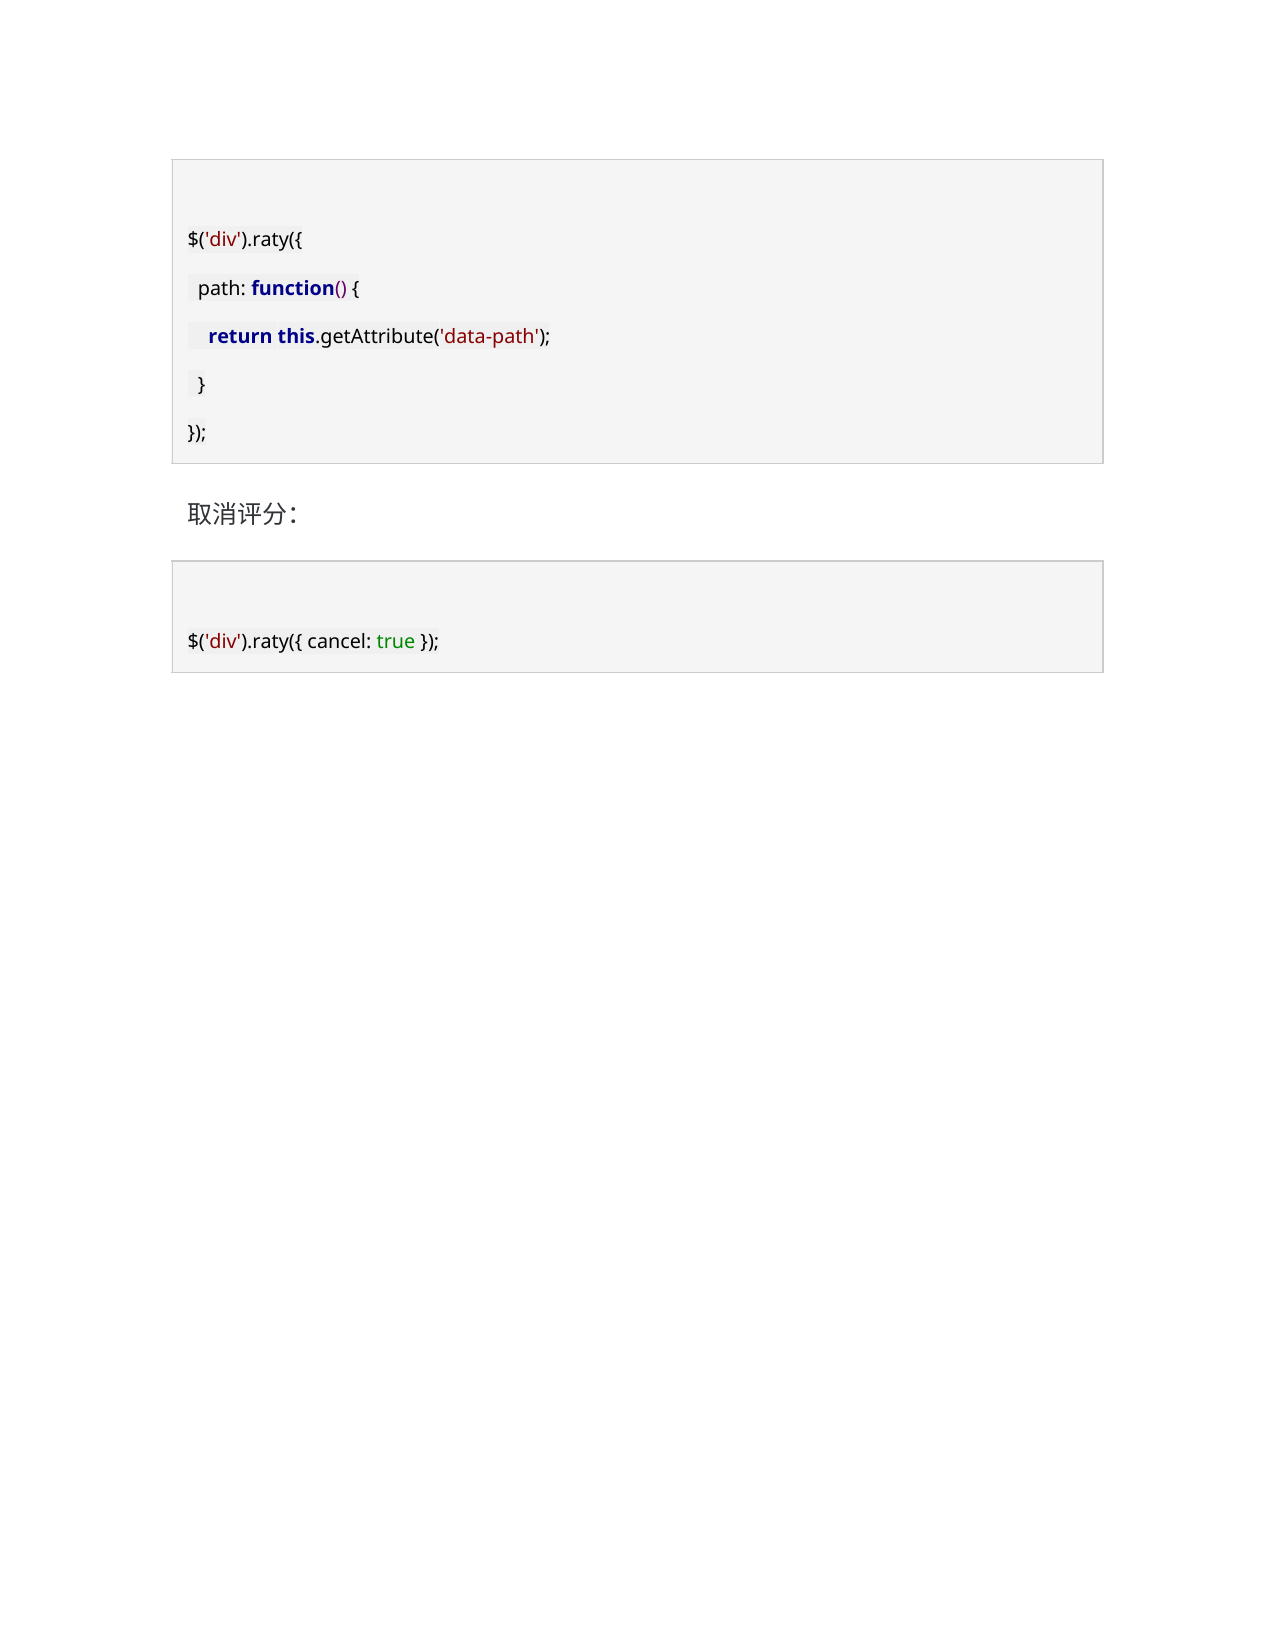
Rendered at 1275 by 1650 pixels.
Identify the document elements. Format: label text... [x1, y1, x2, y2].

text 取消评分： [187, 480, 1087, 545]
text }); [173, 399, 1102, 463]
text } [173, 351, 1102, 399]
text return this.getAttribute('data-path'); [173, 303, 1102, 351]
text $('div').raty({ [173, 207, 1102, 255]
text path: function() { [173, 255, 1102, 303]
text $('div').raty({ cancel: true }); [173, 608, 1102, 672]
